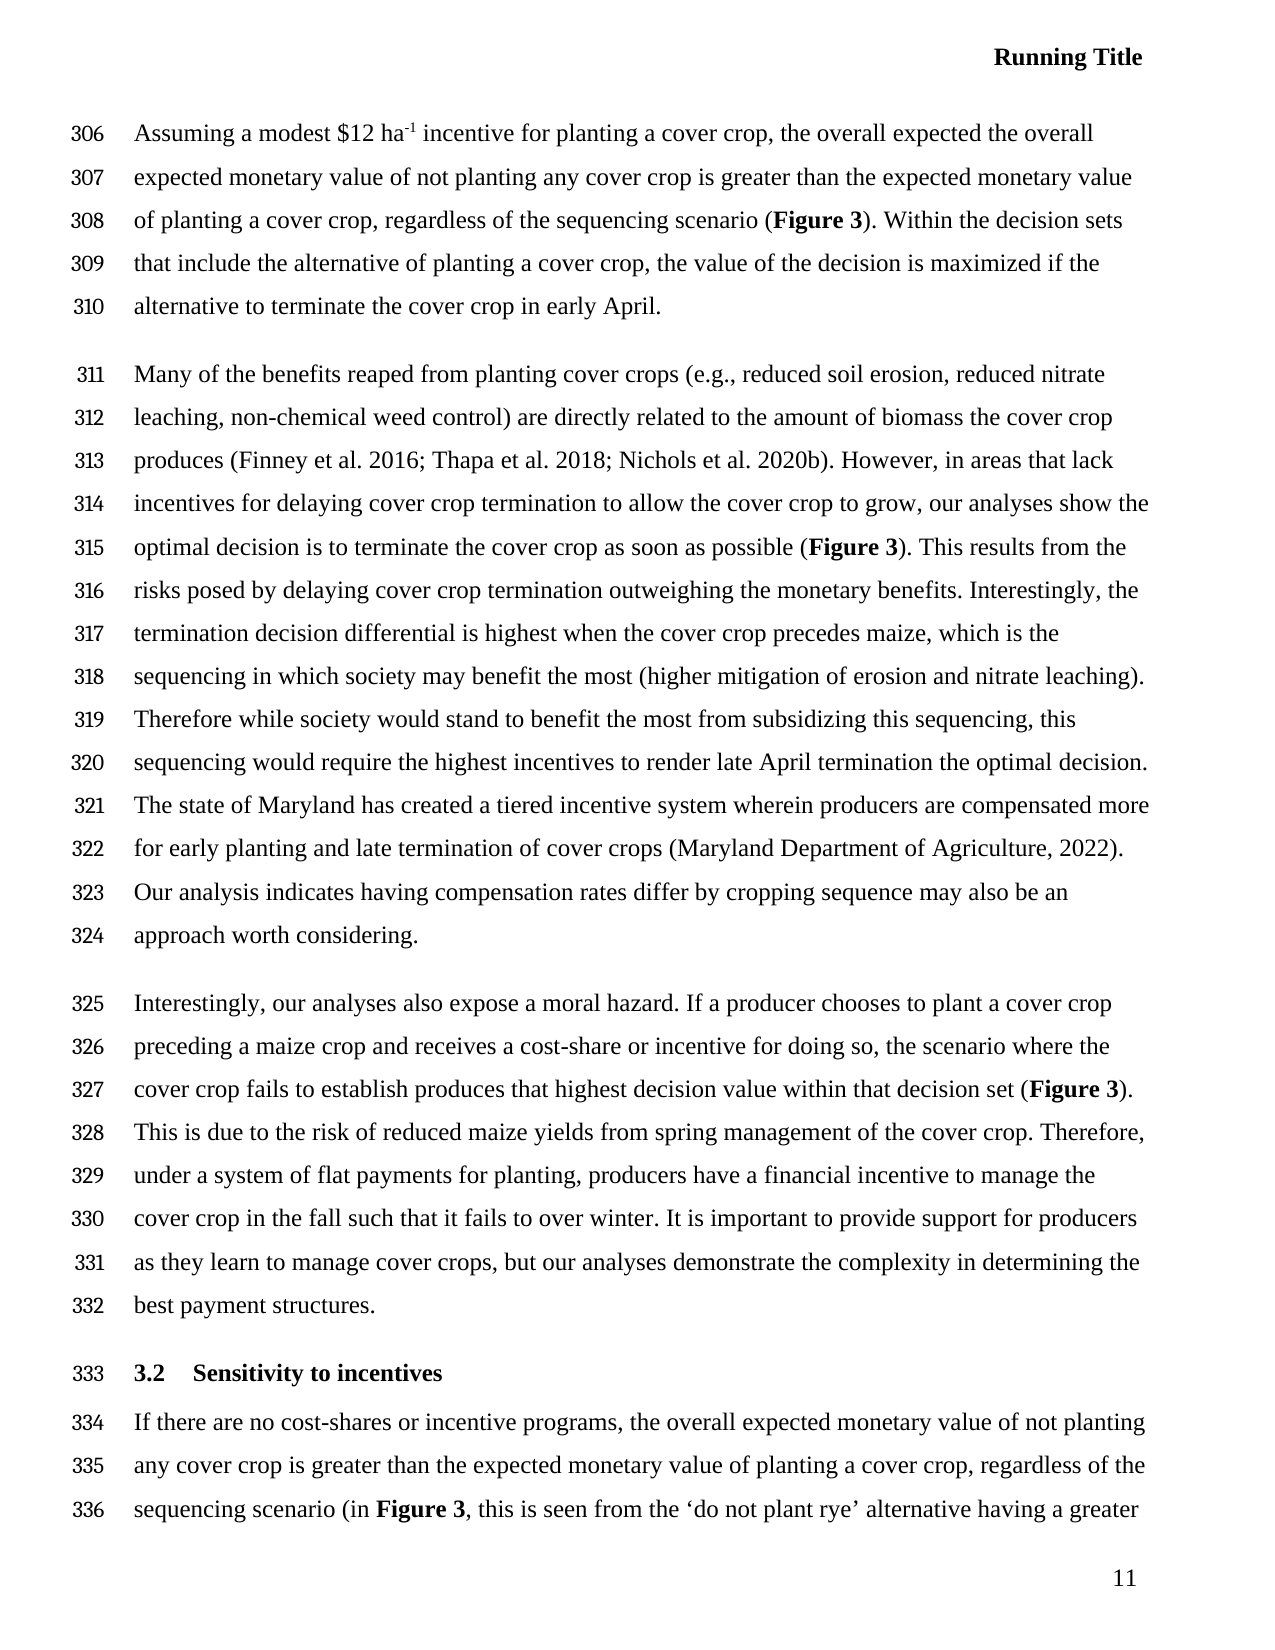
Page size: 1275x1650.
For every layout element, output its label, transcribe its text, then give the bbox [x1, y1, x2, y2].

subtitle Sensitivity to incentives [133, 1358, 1152, 1387]
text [133, 1407, 1152, 1522]
text Assuming a modest $12 ha-1 incentive for planting a cover crop, the overall expected the overall expected monetary value of not planting any cover crop is greater than the expected monetary value of planting a cover crop, regardless of the sequencing scenario (Figure 3). Within the decision sets that include the alternative of planting a cover crop, the value of the decision is maximized if the alternative to terminate the cover crop in early April. [133, 118, 1152, 320]
text Interestingly, our analyses also expose a moral hazard. If a producer chooses to plant a cover crop preceding a maize crop and receives a cost-share or incentive for doing so, the scenario where the cover crop fails to establish produces that highest decision value within that decision set (Figure 3). This is due to the risk of reduced maize yields from spring management of the cover crop. Therefore, under a system of flat payments for planting, producers have a financial incentive to manage the cover crop in the fall such that it fails to over winter. It is important to provide support for producers as they learn to manage cover crops, but our analyses demonstrate the complexity in determining the best payment structures. [133, 988, 1152, 1318]
text Many of the benefits reaped from planting cover crops (e.g., reduced soil erosion, reduced nitrate leaching, non-chemical weed control) are directly related to the amount of biomass the cover crop produces (Finney et al. 2016; Thapa et al. 2018; Nichols et al. 2020b). However, in areas that lack incentives for delaying cover crop termination to allow the cover crop to grow, our analyses show the optimal decision is to terminate the cover crop as soon as possible (Figure 3). This results from the risks posed by delaying cover crop termination outweighing the monetary benefits. Interestingly, the termination decision differential is highest when the cover crop precedes maize, which is the sequencing in which society may benefit the most (higher mitigation of erosion and nitrate leaching). Therefore while society would stand to benefit the most from subsidizing this sequencing, this sequencing would require the highest incentives to render late April termination the optimal decision. The state of Maryland has created a tiered incentive system wherein producers are compensated more for early planting and late termination of cover crops (Maryland Department of Agriculture, 2022). Our analysis indicates having compensation rates differ by cropping sequence may also be an approach worth considering. [133, 359, 1152, 948]
